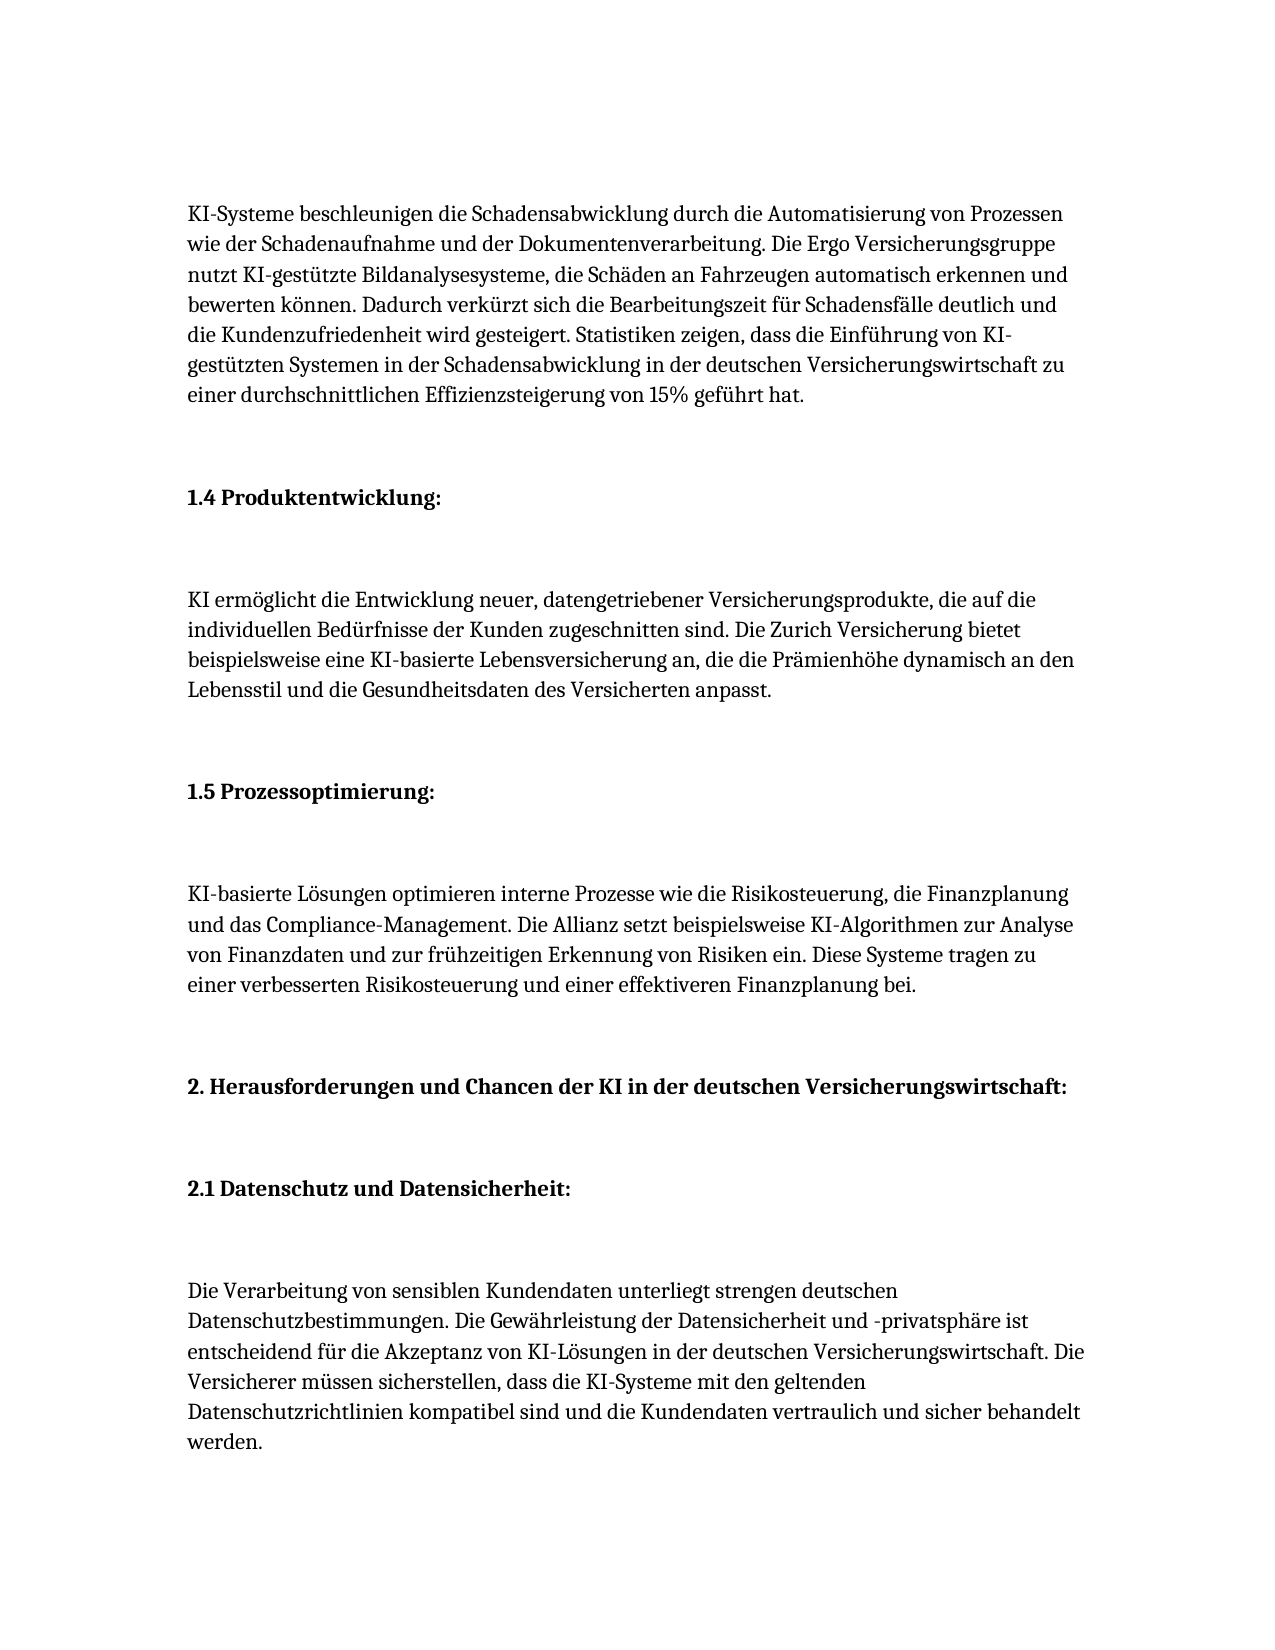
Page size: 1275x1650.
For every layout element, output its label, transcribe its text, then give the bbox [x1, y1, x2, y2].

text 2. Herausforderungen und Chancen der KI in der deutschen Versicherungswirtschaft: [187, 1074, 1087, 1100]
text 2.1 Datenschutz und Datensicherheit: [187, 1176, 1087, 1202]
text KI-basierte Lösungen optimieren interne Prozesse wie die Risikosteuerung, die Finanzplanung und das Compliance-Management. Die Allianz setzt beispielsweise KI-Algorithmen zur Analyse von Finanzdaten und zur frühzeitigen Erkennung von Risiken ein. Diese Systeme tragen zu einer verbesserten Risikosteuerung und einer effektiveren Finanzplanung bei. [187, 881, 1087, 998]
text Die Verarbeitung von sensiblen Kundendaten unterliegt strengen deutschen Datenschutzbestimmungen. Die Gewährleistung der Datensicherheit und -privatsphäre ist entscheidend für die Akzeptanz von KI-Lösungen in der deutschen Versicherungswirtschaft. Die Versicherer müssen sicherstellen, dass die KI-Systeme mit den geltenden Datenschutzrichtlinien kompatibel sind und die Kundendaten vertraulich und sicher behandelt werden. [187, 1278, 1087, 1456]
text KI-Systeme beschleunigen die Schadensabwicklung durch die Automatisierung von Prozessen wie der Schadenaufnahme und der Dokumentenverarbeitung. Die Ergo Versicherungsgruppe nutzt KI-gestützte Bildanalysesysteme, die Schäden an Fahrzeugen automatisch erkennen und bewerten können. Dadurch verkürzt sich die Bearbeitungszeit für Schadensfälle deutlich und die Kundenzufriedenheit wird gesteigert. Statistiken zeigen, dass die Einführung von KI-gestützten Systemen in der Schadensabwicklung in der deutschen Versicherungswirtschaft zu einer durchschnittlichen Effizienzsteigerung von 15% geführt hat. [187, 201, 1087, 409]
text 1.5 Prozessoptimierung: [187, 779, 1087, 806]
text KI ermöglicht die Entwicklung neuer, datengetriebener Versicherungsprodukte, die auf die individuellen Bedürfnisse der Kunden zugeschnitten sind. Die Zurich Versicherung bietet beispielsweise eine KI-basierte Lebensversicherung an, die die Prämienhöhe dynamisch an den Lebensstil und die Gesundheitsdaten des Versicherten anpasst. [187, 586, 1087, 703]
text 1.4 Produktentwicklung: [187, 484, 1087, 511]
